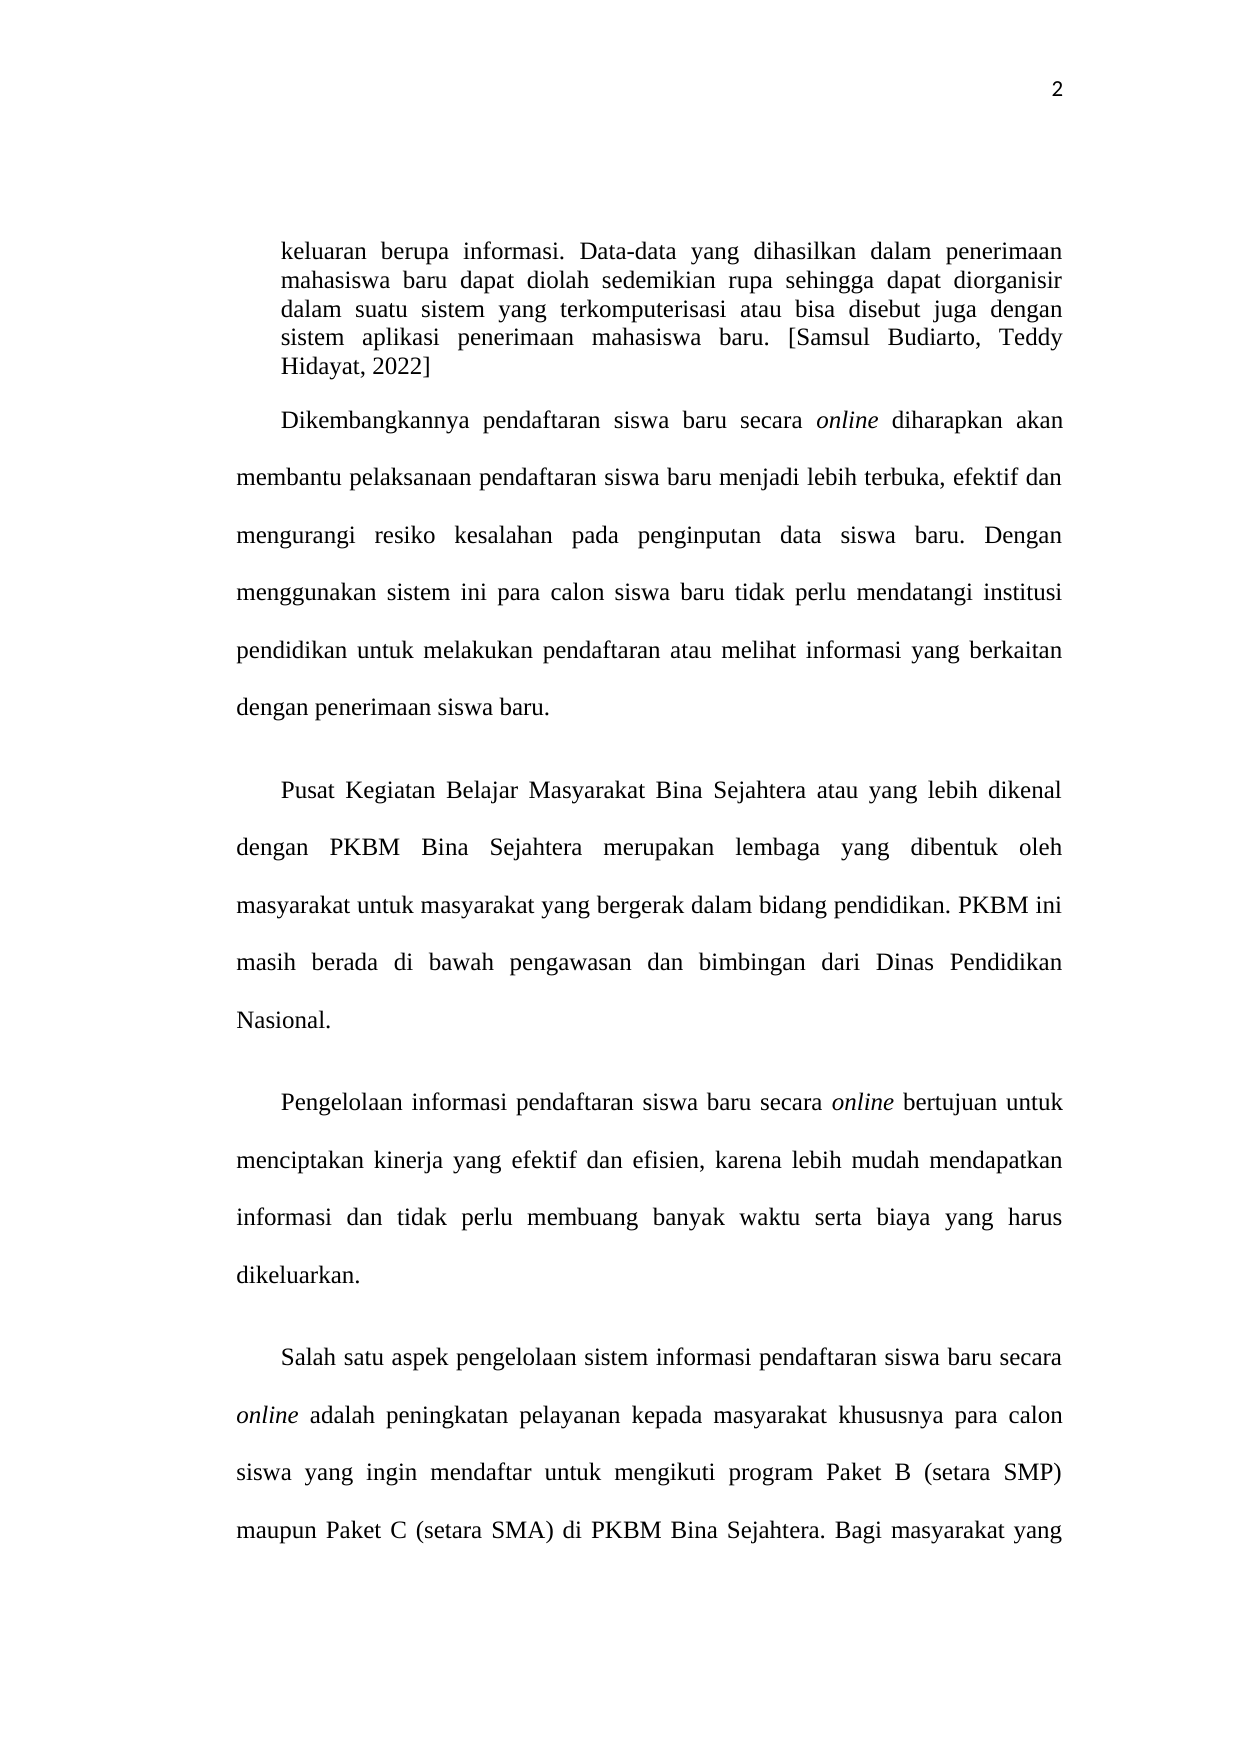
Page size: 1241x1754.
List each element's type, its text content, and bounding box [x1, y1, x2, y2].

text Pusat Kegiatan Belajar Masyarakat Bina Sejahtera atau yang lebih dikenal dengan PKBM Bina Sejahtera merupakan lembaga yang dibentuk oleh masyarakat untuk masyarakat yang bergerak dalam bidang pendidikan. PKBM ini masih berada di bawah pengawasan dan bimbingan dari Dinas Pendidikan Nasional. [236, 775, 1063, 1034]
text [236, 1342, 1063, 1544]
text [281, 236, 1063, 380]
text Dikembangkannya pendaftaran siswa baru secara online diharapkan akan membantu pelaksanaan pendaftaran siswa baru menjadi lebih terbuka, efektif dan mengurangi resiko kesalahan pada penginputan data siswa baru. Dengan menggunakan sistem ini para calon siswa baru tidak perlu mendatangi institusi pendidikan untuk melakukan pendaftaran atau melihat informasi yang berkaitan dengan penerimaan siswa baru. [236, 405, 1063, 721]
text Pengelolaan informasi pendaftaran siswa baru secara online bertujuan untuk menciptakan kinerja yang efektif dan efisien, karena lebih mudah mendapatkan informasi dan tidak perlu membuang banyak waktu serta biaya yang harus dikeluarkan. [236, 1087, 1063, 1289]
